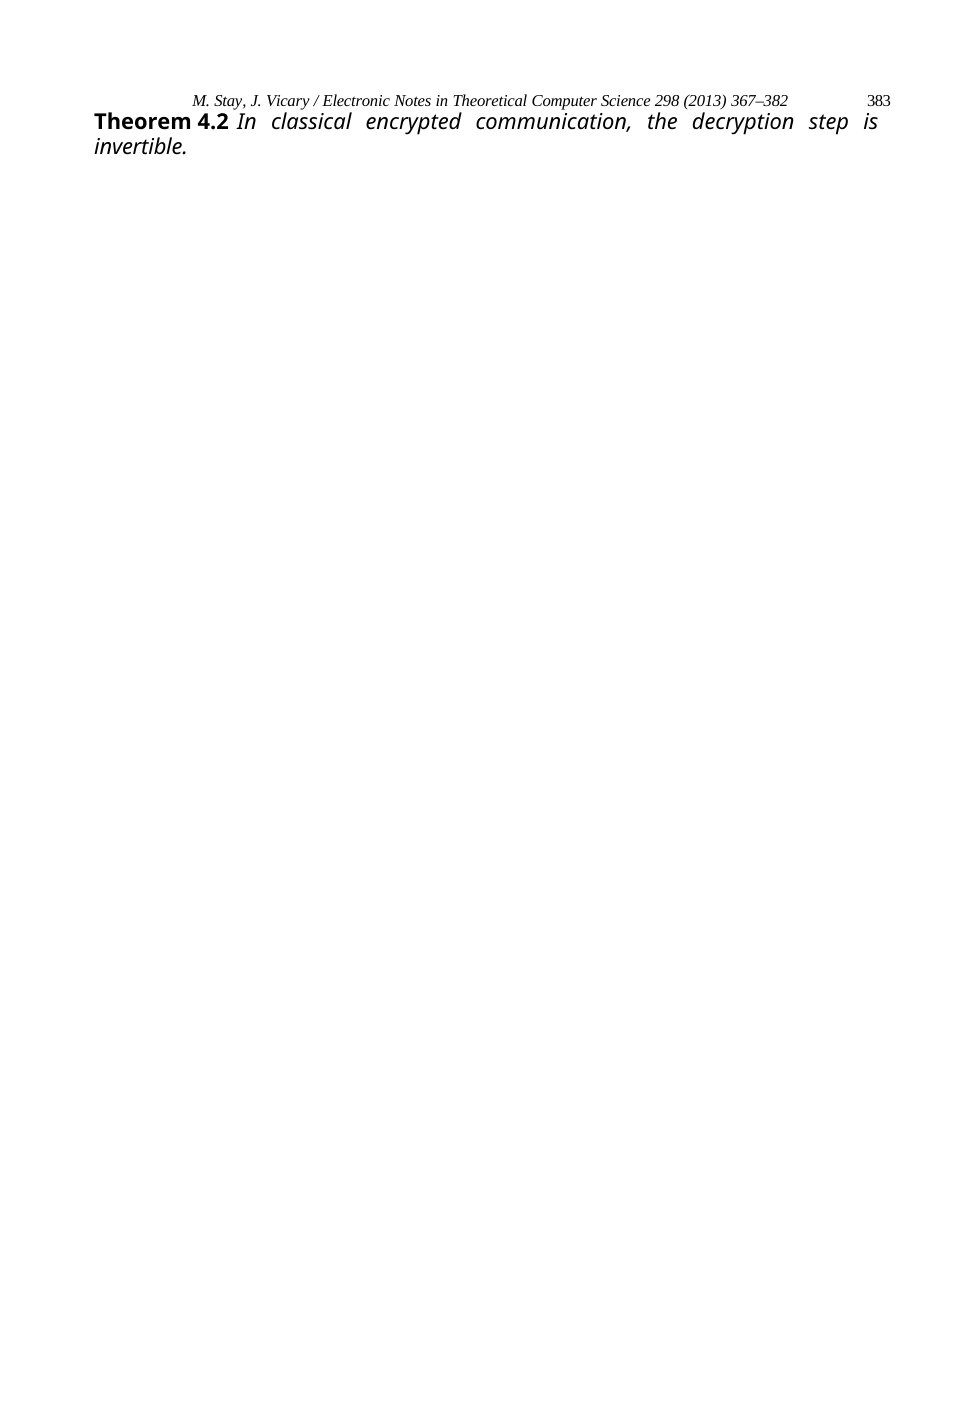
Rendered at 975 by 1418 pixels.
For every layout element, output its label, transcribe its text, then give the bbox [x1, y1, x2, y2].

text Theorem 4.2 In classical encrypted communication, the decryption step is invertible. [94, 108, 904, 161]
